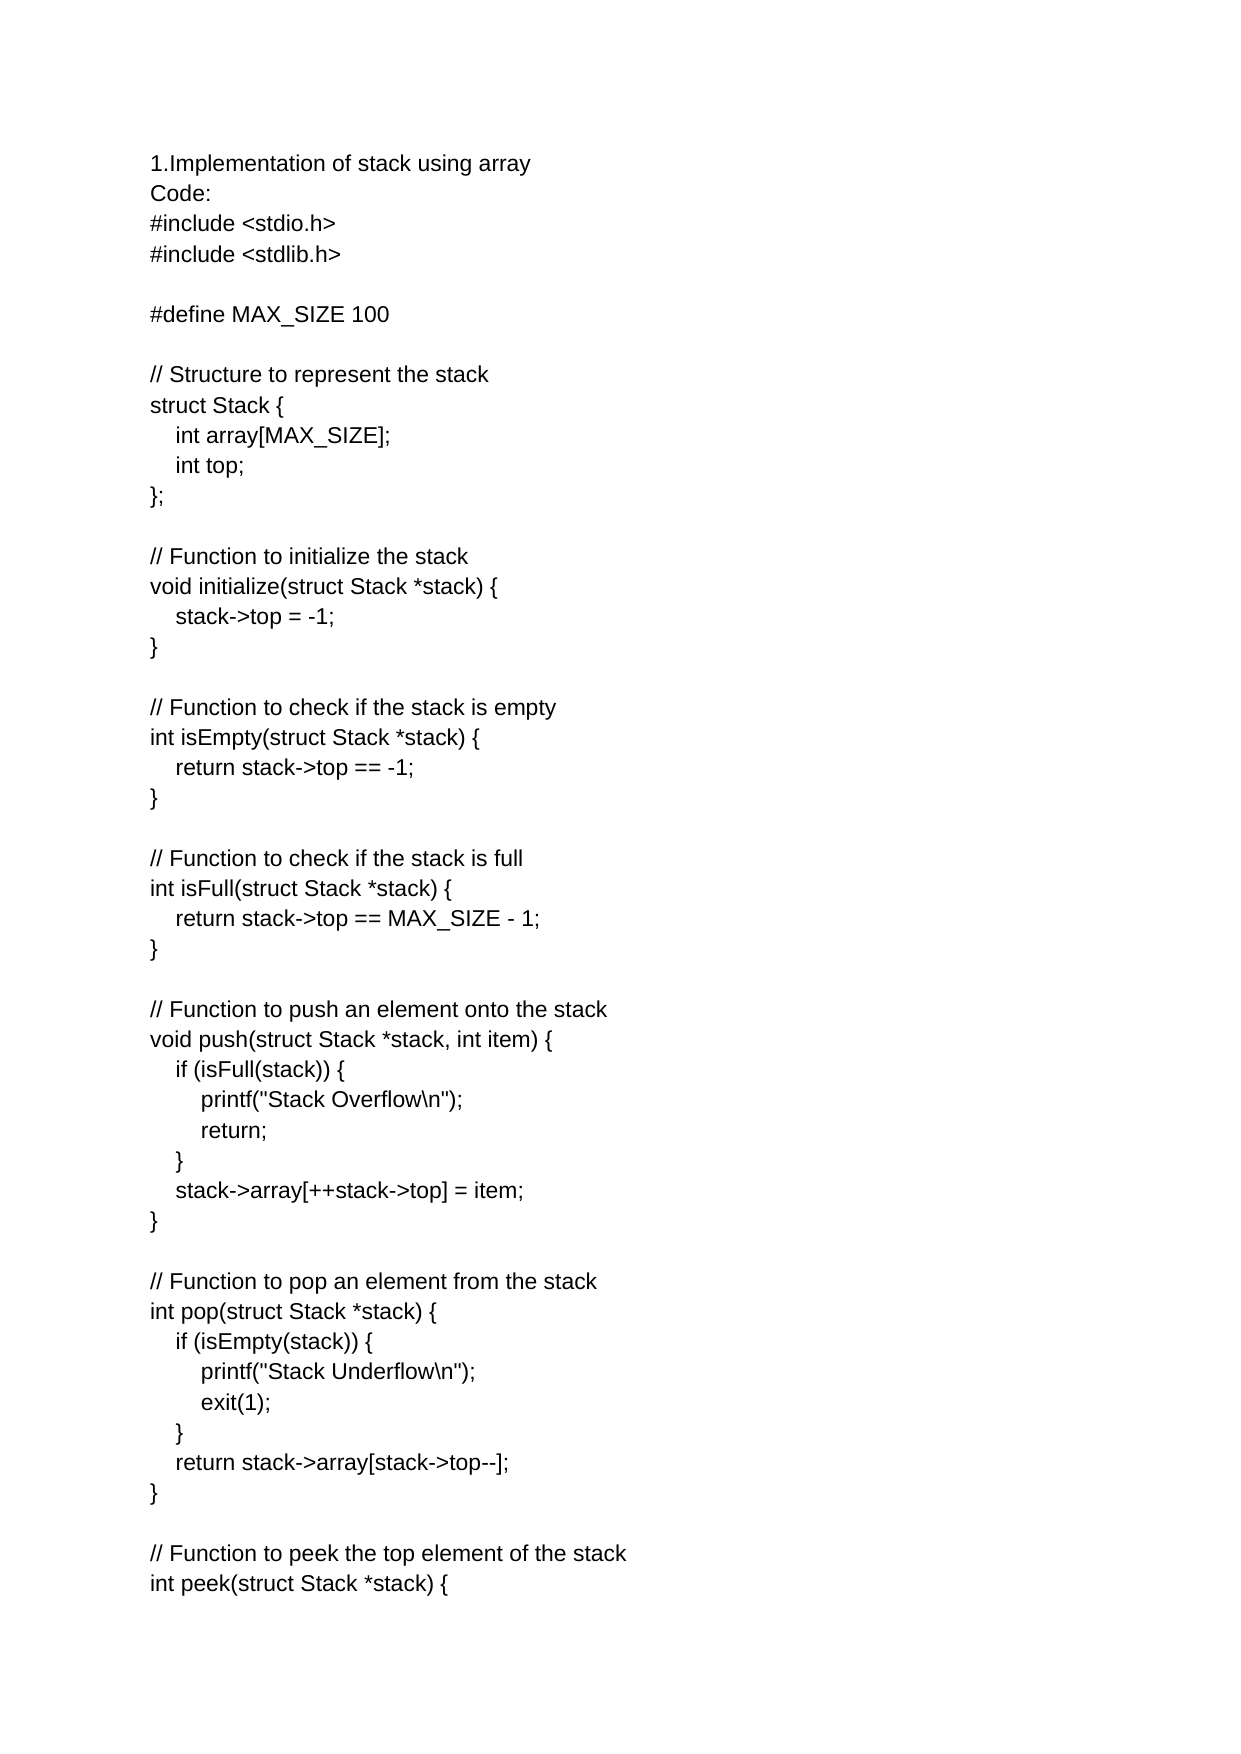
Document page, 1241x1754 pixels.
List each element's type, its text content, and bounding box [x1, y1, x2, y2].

text if (isFull(stack)) { [150, 1056, 1090, 1083]
text stack->top = -1; [150, 603, 1090, 629]
text // Function to push an element onto the stack [150, 996, 1090, 1022]
text } [150, 1479, 1090, 1506]
text int top; [150, 452, 1090, 478]
text } [150, 1419, 1090, 1445]
text if (isEmpty(stack)) { [150, 1328, 1090, 1354]
text Code: [150, 180, 1090, 207]
text int isFull(struct Stack *stack) { [150, 875, 1090, 901]
text return stack->top == -1; [150, 754, 1090, 781]
text exit(1); [150, 1388, 1090, 1415]
text } [150, 633, 1090, 660]
text } [150, 935, 1090, 962]
text return stack->top == MAX_SIZE - 1; [150, 905, 1090, 932]
text 1.Implementation of stack using array [150, 150, 1090, 176]
text return; [150, 1117, 1090, 1143]
text struct Stack { [150, 392, 1090, 418]
text #define MAX_SIZE 100 [150, 301, 1090, 327]
text stack->array[++stack->top] = item; [150, 1177, 1090, 1203]
text } [150, 784, 1090, 811]
text printf("Stack Overflow\n"); [150, 1086, 1090, 1113]
text // Structure to represent the stack [150, 361, 1090, 388]
text // Function to pop an element from the stack [150, 1268, 1090, 1294]
text int array[MAX_SIZE]; [150, 422, 1090, 448]
text } [150, 1147, 1090, 1173]
text } [150, 1207, 1090, 1234]
text return stack->array[stack->top--]; [150, 1449, 1090, 1475]
text void push(struct Stack *stack, int item) { [150, 1026, 1090, 1052]
text printf("Stack Underflow\n"); [150, 1358, 1090, 1385]
text void initialize(struct Stack *stack) { [150, 573, 1090, 599]
text #include <stdio.h> [150, 210, 1090, 237]
text // Function to check if the stack is empty [150, 694, 1090, 720]
text // Function to check if the stack is full [150, 845, 1090, 871]
text int pop(struct Stack *stack) { [150, 1298, 1090, 1324]
text // Function to peek the top element of the stack [150, 1539, 1090, 1566]
text // Function to initialize the stack [150, 543, 1090, 569]
text int isEmpty(struct Stack *stack) { [150, 724, 1090, 750]
text int peek(struct Stack *stack) { [150, 1570, 1090, 1596]
text #include <stdlib.h> [150, 241, 1090, 267]
text }; [150, 482, 1090, 509]
